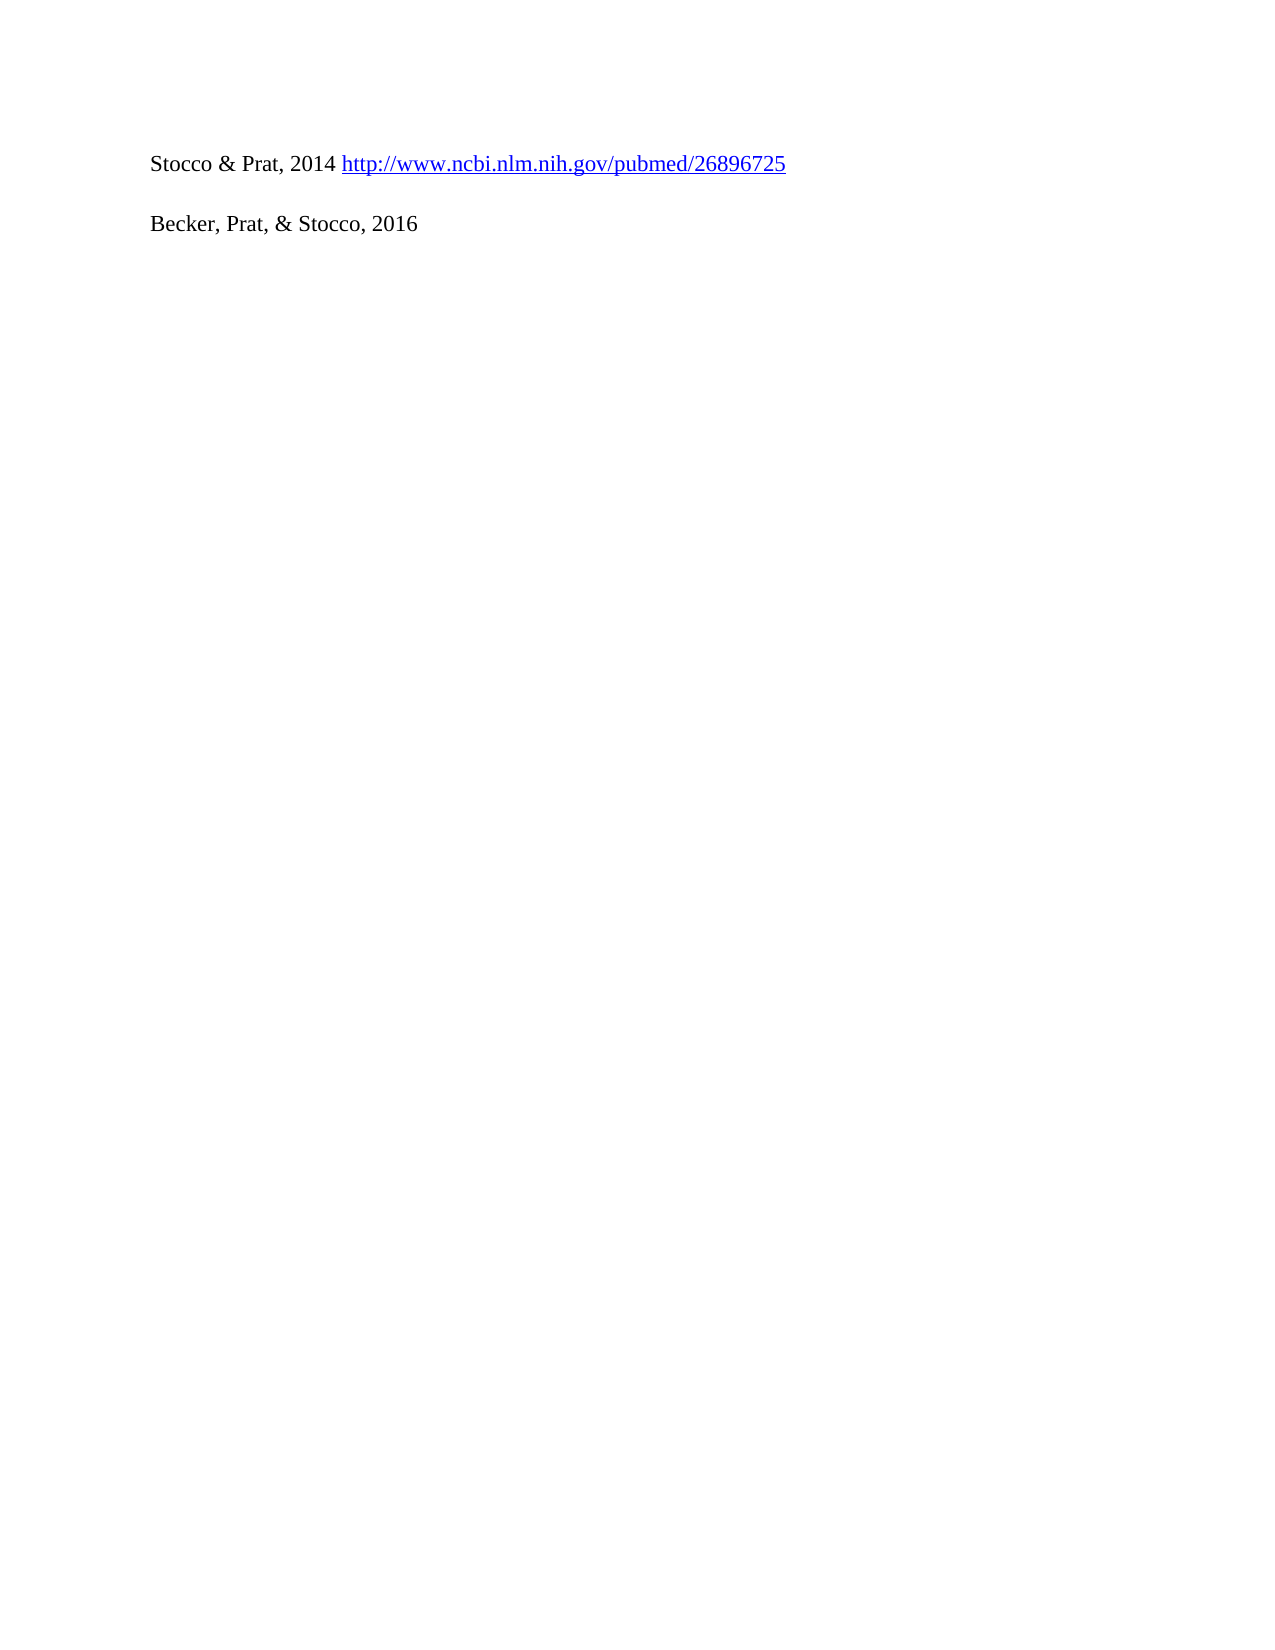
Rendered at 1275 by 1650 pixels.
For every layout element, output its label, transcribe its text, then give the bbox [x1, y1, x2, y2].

text Becker, Prat, & Stocco, 2016 [150, 210, 1125, 237]
text Stocco & Prat, 2014 http://www.ncbi.nlm.nih.gov/pubmed/26896725 [150, 150, 1125, 176]
